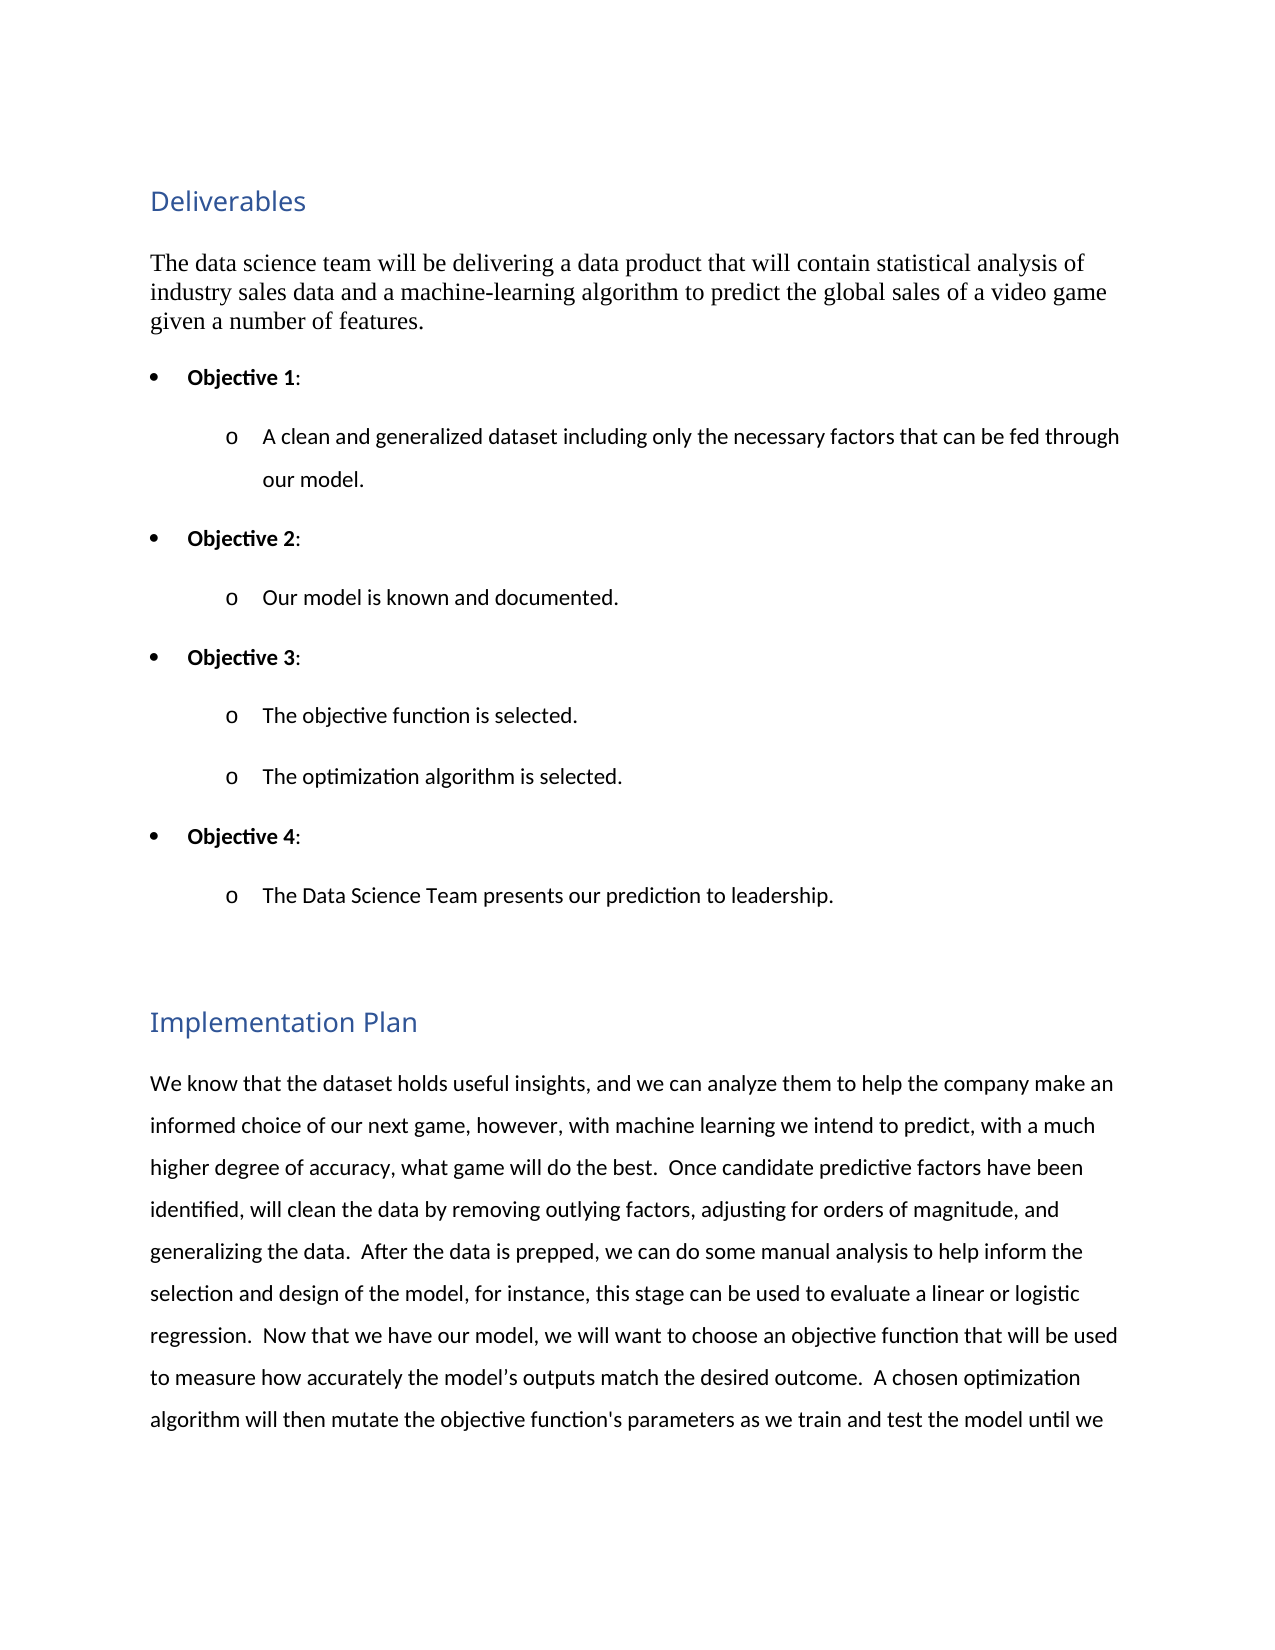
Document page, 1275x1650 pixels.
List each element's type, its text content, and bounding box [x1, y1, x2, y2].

list Objective 3: [150, 643, 1125, 671]
list Objective 4: [150, 822, 1125, 851]
list A clean and generalized dataset including only the necessary factors that can be fed through our model. [225, 422, 1125, 493]
subtitle Deliverables [150, 183, 1125, 220]
list Objective 1: [150, 363, 1125, 392]
text The data science team will be delivering a data product that will contain statistical analysis of industry sales data and a machine-learning algorithm to predict the global sales of a video game given a number of features. [150, 248, 1125, 335]
list Objective 2: [150, 524, 1125, 552]
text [150, 1069, 1125, 1433]
list The Data Science Team presents our prediction to leadership. [225, 881, 1125, 910]
subtitle Implementation Plan [150, 1003, 1125, 1040]
list The optimization algorithm is selected. [225, 762, 1125, 791]
list Our model is known and documented. [225, 583, 1125, 612]
list The objective function is selected. [225, 702, 1125, 731]
